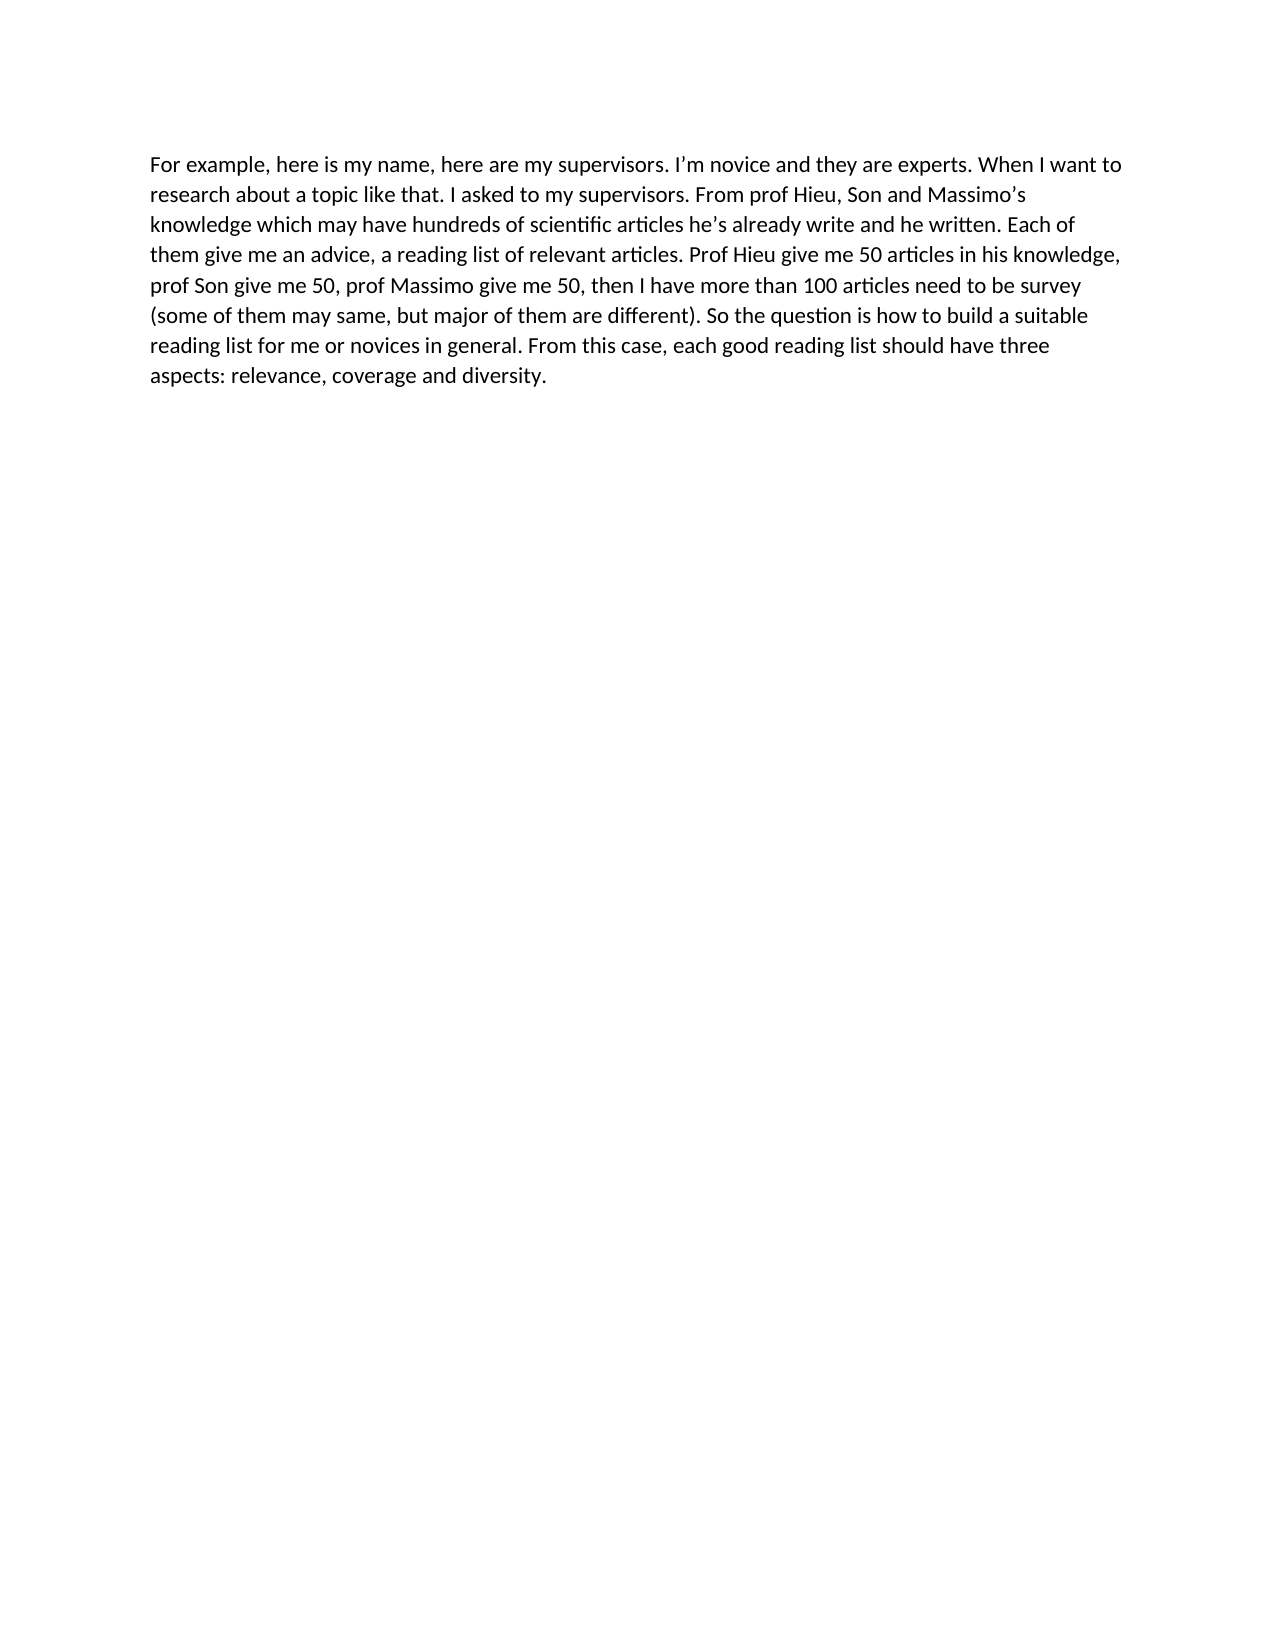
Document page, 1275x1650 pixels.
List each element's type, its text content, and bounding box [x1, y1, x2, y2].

text For example, here is my name, here are my supervisors. I’m novice and they are experts. When I want to research about a topic like that. I asked to my supervisors. From prof Hieu, Son and Massimo’s knowledge which may have hundreds of scientific articles he’s already write and he written. Each of them give me an advice, a reading list of relevant articles. Prof Hieu give me 50 articles in his knowledge, prof Son give me 50, prof Massimo give me 50, then I have more than 100 articles need to be survey (some of them may same, but major of them are different). So the question is how to build a suitable reading list for me or novices in general. From this case, each good reading list should have three aspects: relevance, coverage and diversity. [150, 150, 1125, 389]
